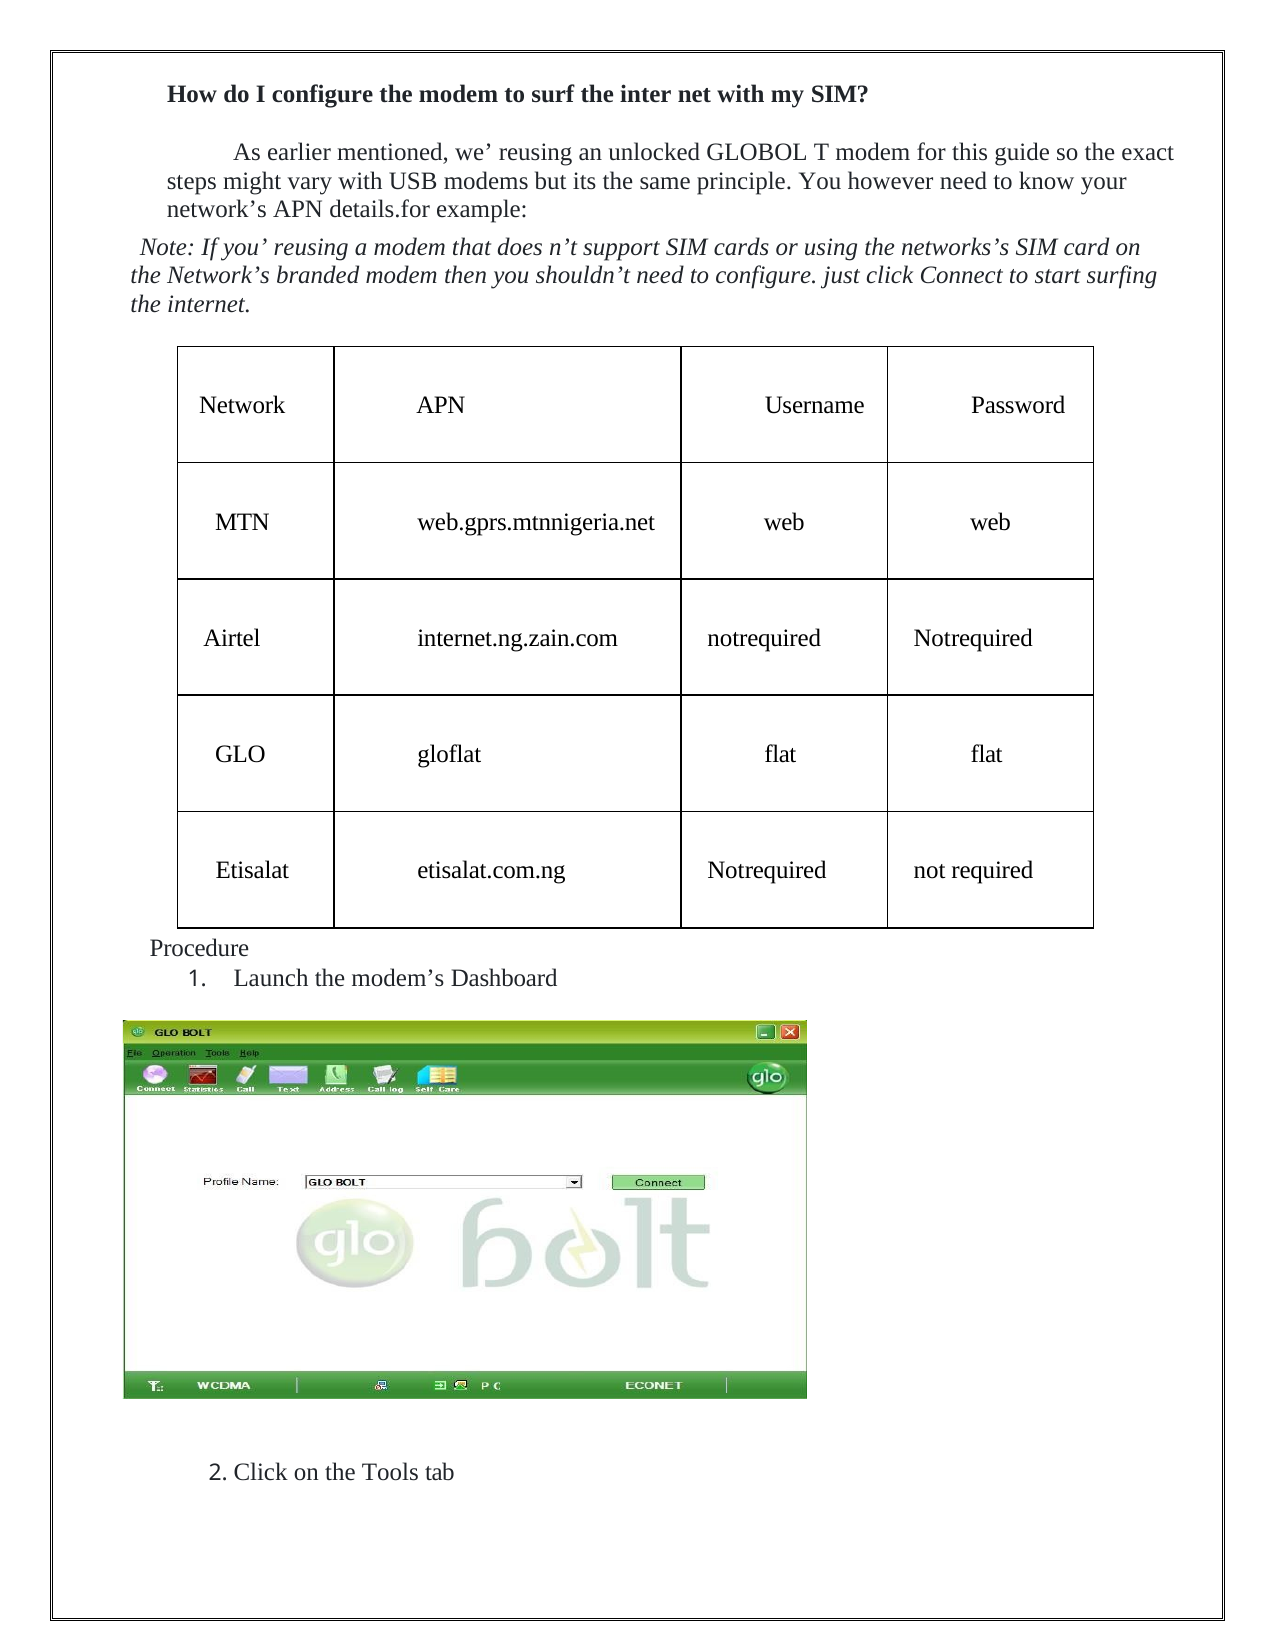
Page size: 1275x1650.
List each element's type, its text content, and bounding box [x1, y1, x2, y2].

table_header Password [888, 347, 1093, 462]
table_cell Airtel [178, 580, 333, 694]
table_cell gloflat [335, 696, 680, 811]
text As earlier mentioned, we’ reusing an unlocked GLOBOL T modem for this guide so the exact steps might vary with USB modems but its the same principle. You however need to know your network’s APN details.for example: [167, 137, 1187, 223]
list Click on the Tools tab [100, 1455, 1187, 1487]
table_cell web.gprs.mtnnigeria.net [335, 463, 680, 578]
text Note: If you’ reusing a modem that does n’t support SIM cards or using the networks’s SIM card on the Network’s branded modem then you shouldn’t need to configure. just click Connect to start surfing the internet. [130, 232, 1163, 318]
table_cell MTN [178, 463, 333, 578]
table_cell web [682, 463, 887, 578]
table_cell Notrequired [888, 580, 1093, 694]
table_cell flat [682, 696, 887, 811]
subtitle How do I configure the modem to surf the inter net with my SIM? [100, 79, 1079, 108]
table_cell not required [888, 812, 1093, 927]
table_header APN [335, 347, 680, 462]
table_cell flat [888, 696, 1093, 811]
table_cell notrequired [682, 580, 887, 694]
table_cell Etisalat [178, 812, 333, 927]
list Launch the modem’s Dashboard [187, 962, 1187, 993]
table_cell Notrequired [682, 812, 887, 927]
table_cell internet.ng.zain.com [335, 580, 680, 694]
table_cell etisalat.com.ng [335, 812, 680, 927]
table_cell GLO [178, 696, 333, 811]
table_header Username [682, 347, 887, 462]
picture [122, 1020, 807, 1399]
text Procedure [83, 353, 1187, 962]
table_cell web [888, 463, 1093, 578]
table_header Network [178, 347, 333, 462]
